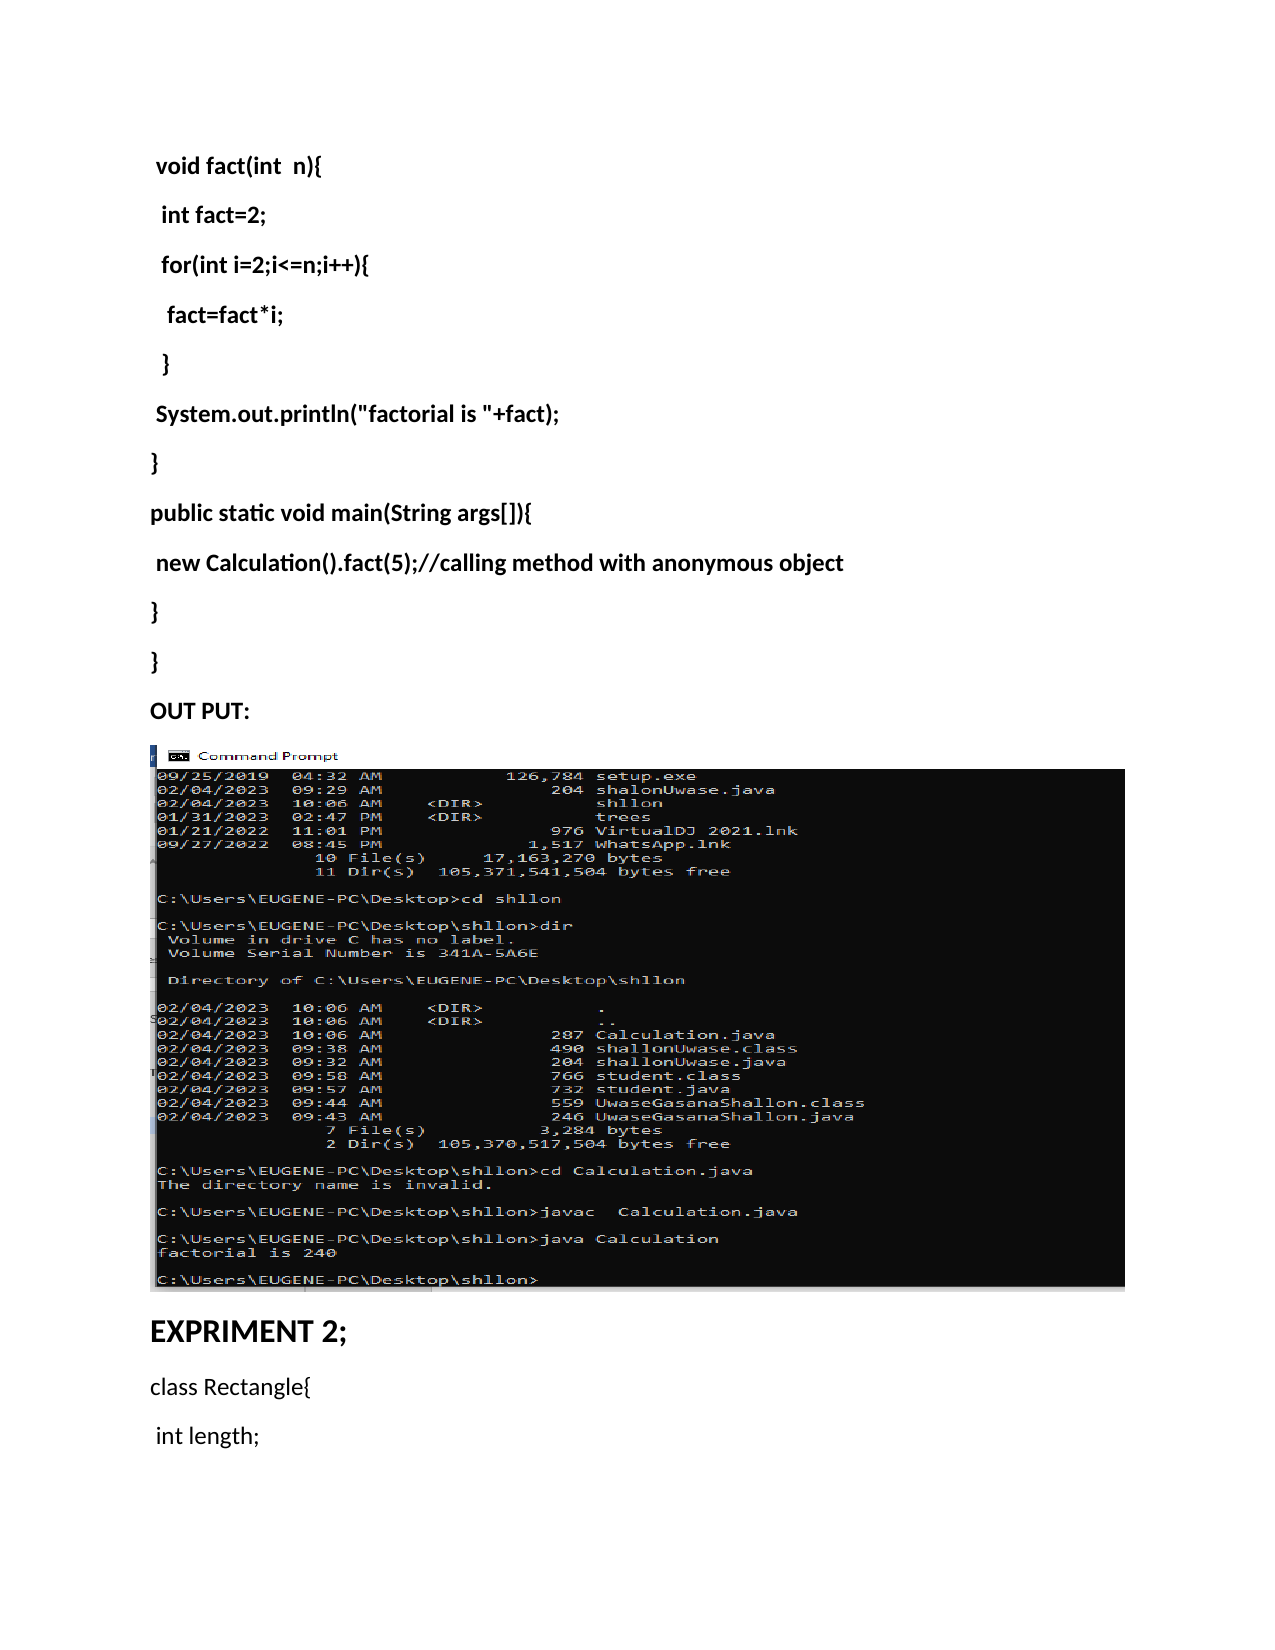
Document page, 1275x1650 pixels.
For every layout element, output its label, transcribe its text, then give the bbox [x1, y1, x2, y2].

text int length; [150, 1420, 1125, 1451]
text void fact(int n){ [150, 150, 1125, 181]
text } [150, 646, 1125, 676]
text } [150, 596, 1125, 627]
text new Calculation().fact(5);//calling method with anonymous object [150, 547, 1125, 577]
text } [150, 348, 1125, 379]
text public static void main(String args[]){ [150, 497, 1125, 528]
picture [150, 745, 1125, 1292]
text } [150, 447, 1125, 478]
text int fact=2; [150, 199, 1125, 230]
text System.out.println("factorial is "+fact); [150, 398, 1125, 428]
text class Rectangle{ [150, 1371, 1125, 1401]
text OUT PUT: [150, 695, 1125, 726]
text fact=fact*i; [150, 299, 1125, 329]
text for(int i=2;i<=n;i++){ [150, 249, 1125, 280]
text EXPRIMENT 2; [150, 1310, 1125, 1351]
